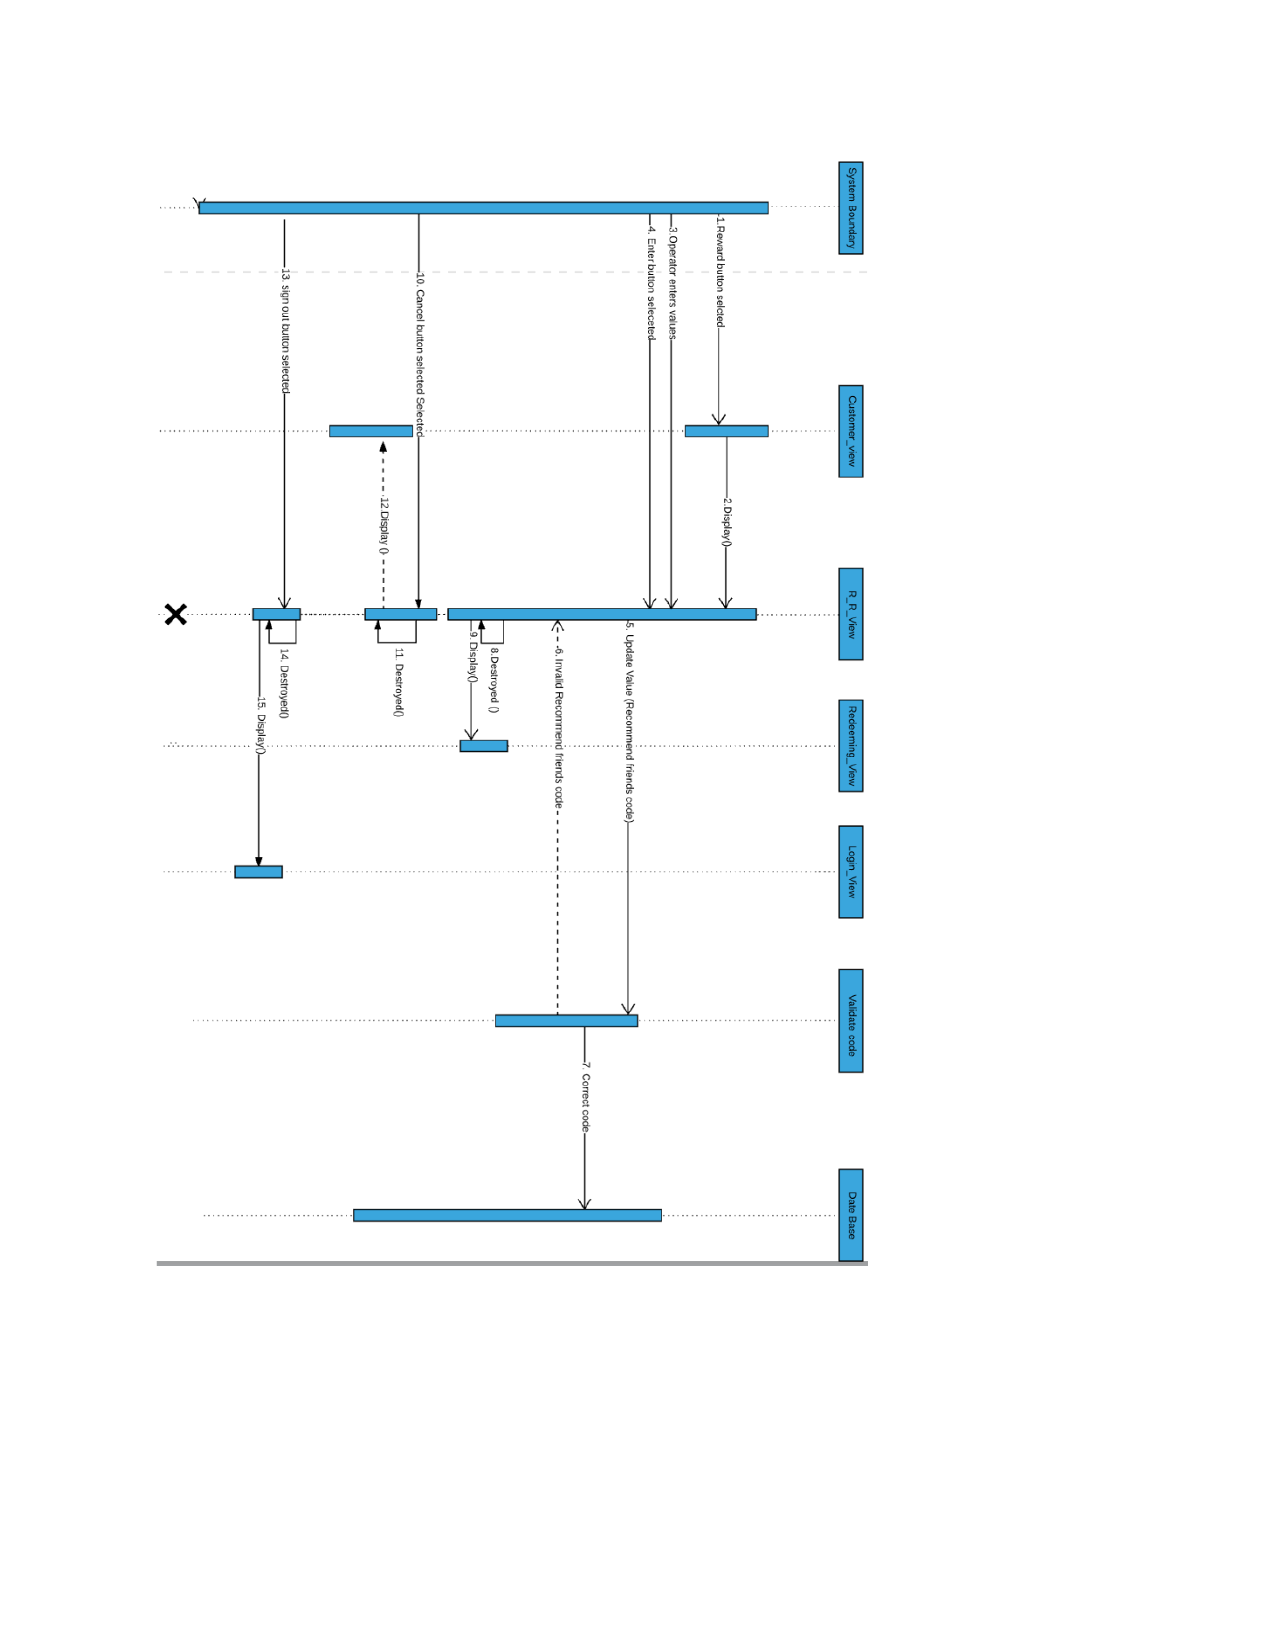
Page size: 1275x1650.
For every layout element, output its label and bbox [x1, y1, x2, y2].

picture [157, 151, 868, 1265]
